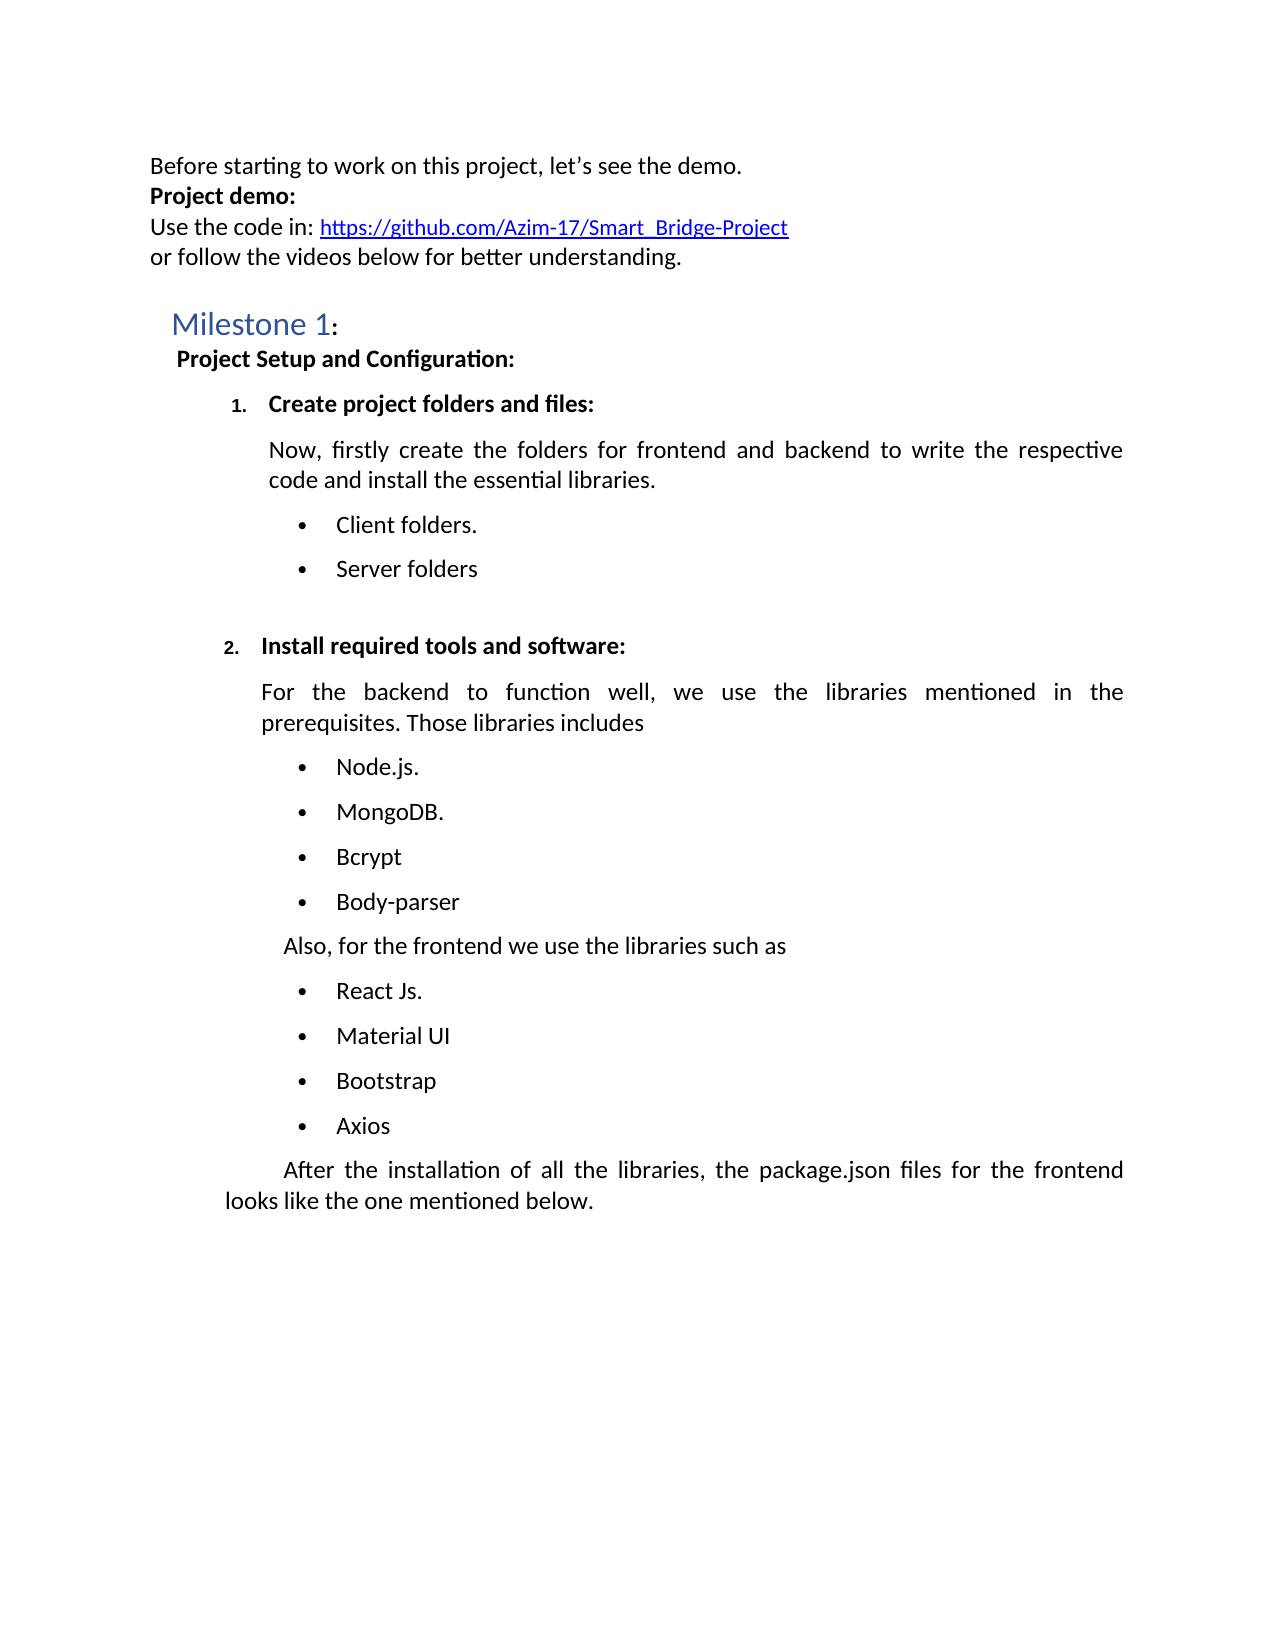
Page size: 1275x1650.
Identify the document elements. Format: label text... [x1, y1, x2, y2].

list Create project folders and files: [231, 388, 1125, 419]
list Node.js. [299, 751, 1125, 782]
list Install required tools and software: [224, 630, 1125, 661]
text Project demo: [150, 181, 1125, 211]
list Axios [299, 1110, 1125, 1140]
list Server folders [299, 553, 1125, 584]
list Bootstrap [299, 1065, 1125, 1095]
text Now, firstly create the folders for frontend and backend to write the respective code and install the essential libraries. [269, 434, 1125, 495]
text Also, for the frontend we use the libraries such as [150, 930, 1125, 961]
text For the backend to function well, we use the libraries mentioned in the prerequisites. Those libraries includes [261, 676, 1125, 737]
list Material UI [299, 1020, 1125, 1050]
text Use the code in: https://github.com/Azim-17/Smart_Bridge-Project [150, 211, 1125, 242]
text Milestone 1: [171, 303, 1125, 343]
list Client folders. [299, 509, 1125, 539]
list MongoDB. [299, 796, 1125, 827]
text or follow the videos below for better understanding. [150, 242, 1125, 272]
text Project Setup and Configuration: [171, 343, 1125, 374]
text After the installation of all the libraries, the package.json files for the frontend looks like the one mentioned below. [225, 1154, 1125, 1215]
text Before starting to work on this project, let’s see the demo. [150, 150, 1125, 181]
list React Js. [299, 975, 1125, 1005]
list Body-parser [299, 886, 1125, 916]
list Bcrypt [299, 841, 1125, 871]
